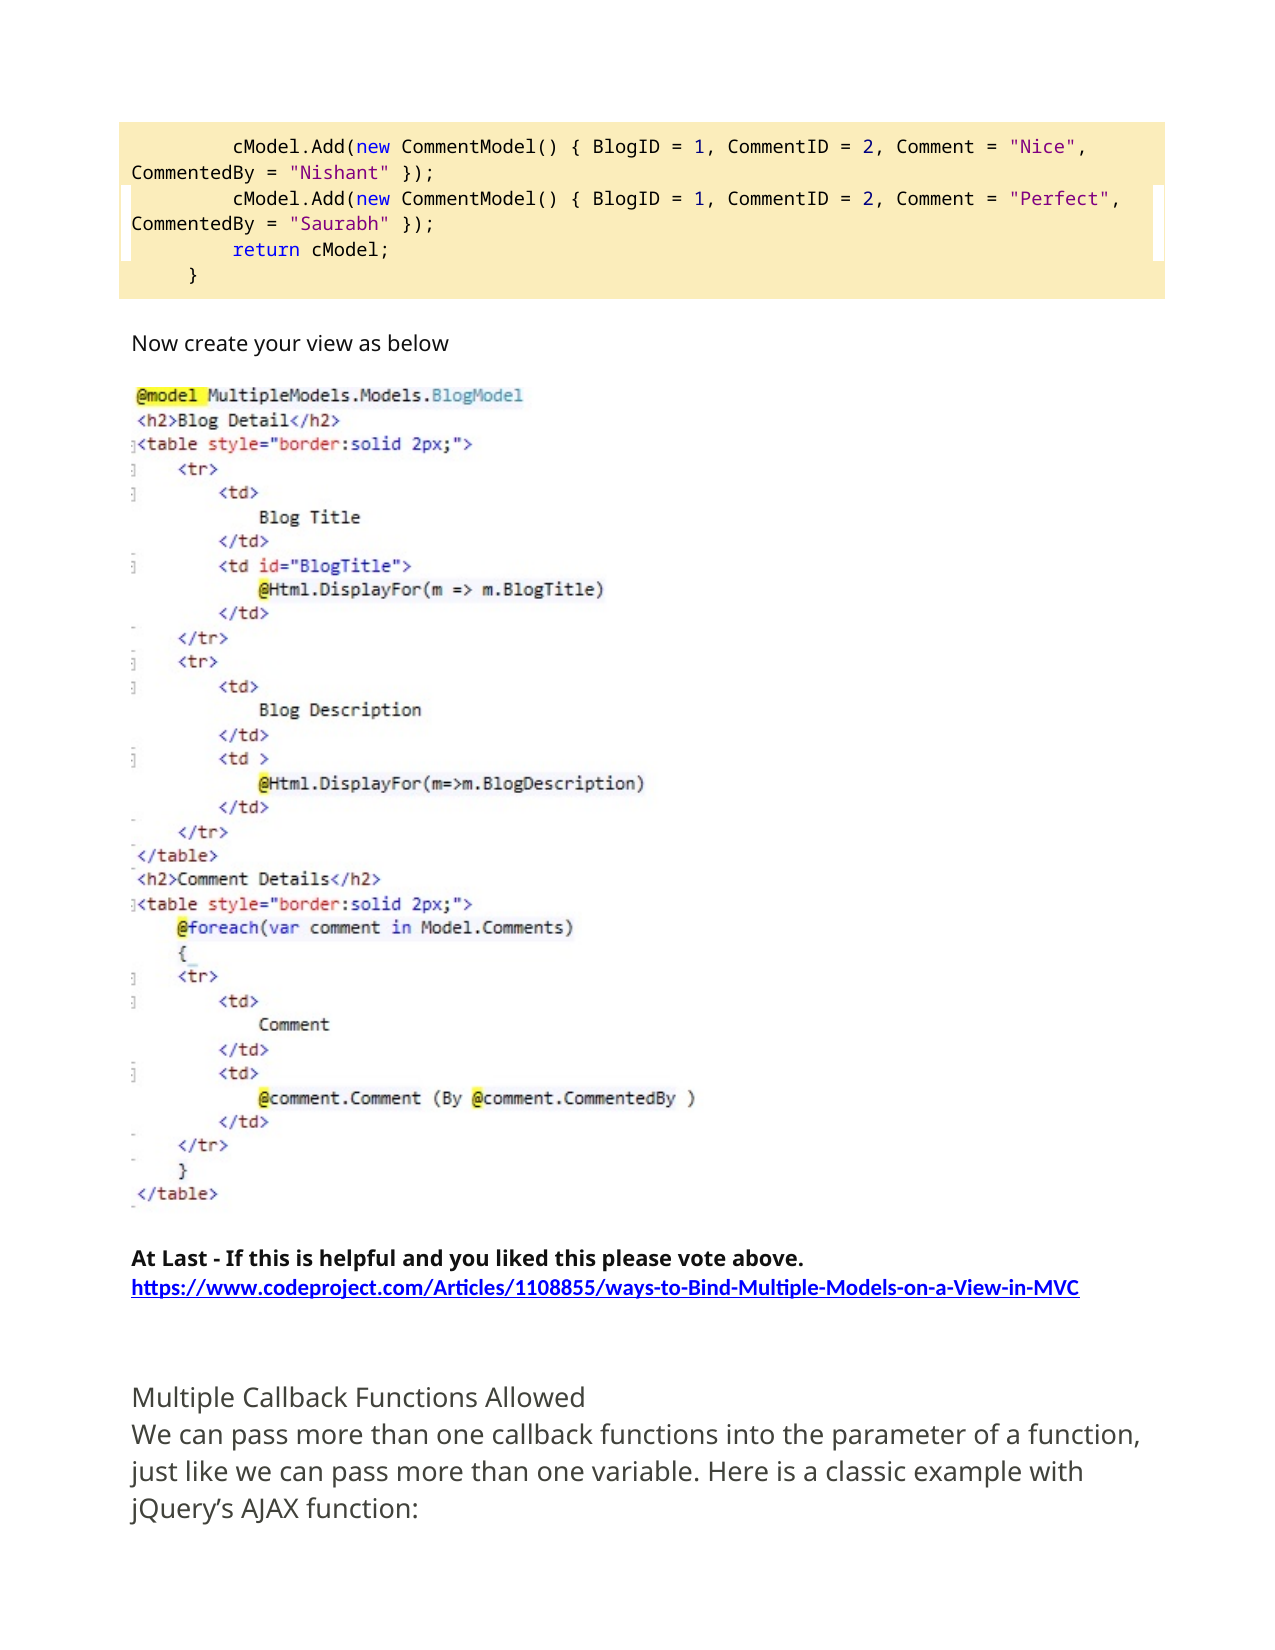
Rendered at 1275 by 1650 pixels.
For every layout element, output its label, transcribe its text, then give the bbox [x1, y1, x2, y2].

text Multiple Callback Functions Allowed We can pass more than one callback functions into the parameter of a function, just like we can pass more than one variable. Here is a classic example with jQuery’s AJAX function: [131, 1379, 1153, 1526]
text cModel.Add(new CommentModel() { BlogID = 1, CommentID = 2, Comment = "Nice", CommentedBy = "Nishant" }); [121, 123, 1164, 185]
text } [121, 249, 1164, 297]
picture [131, 387, 704, 1214]
text return cModel; [131, 236, 1153, 249]
text https://www.codeproject.com/Articles/1108855/ways-to-Bind-Multiple-Models-on-a-View-in-MVC [131, 1273, 1153, 1301]
text cModel.Add(new CommentModel() { BlogID = 1, CommentID = 2, Comment = "Perfect", CommentedBy = "Saurabh" }); [131, 185, 1153, 236]
text At Last - If this is helpful and you liked this please vote above. [131, 1243, 1153, 1273]
text Now create your view as below [131, 328, 1153, 358]
